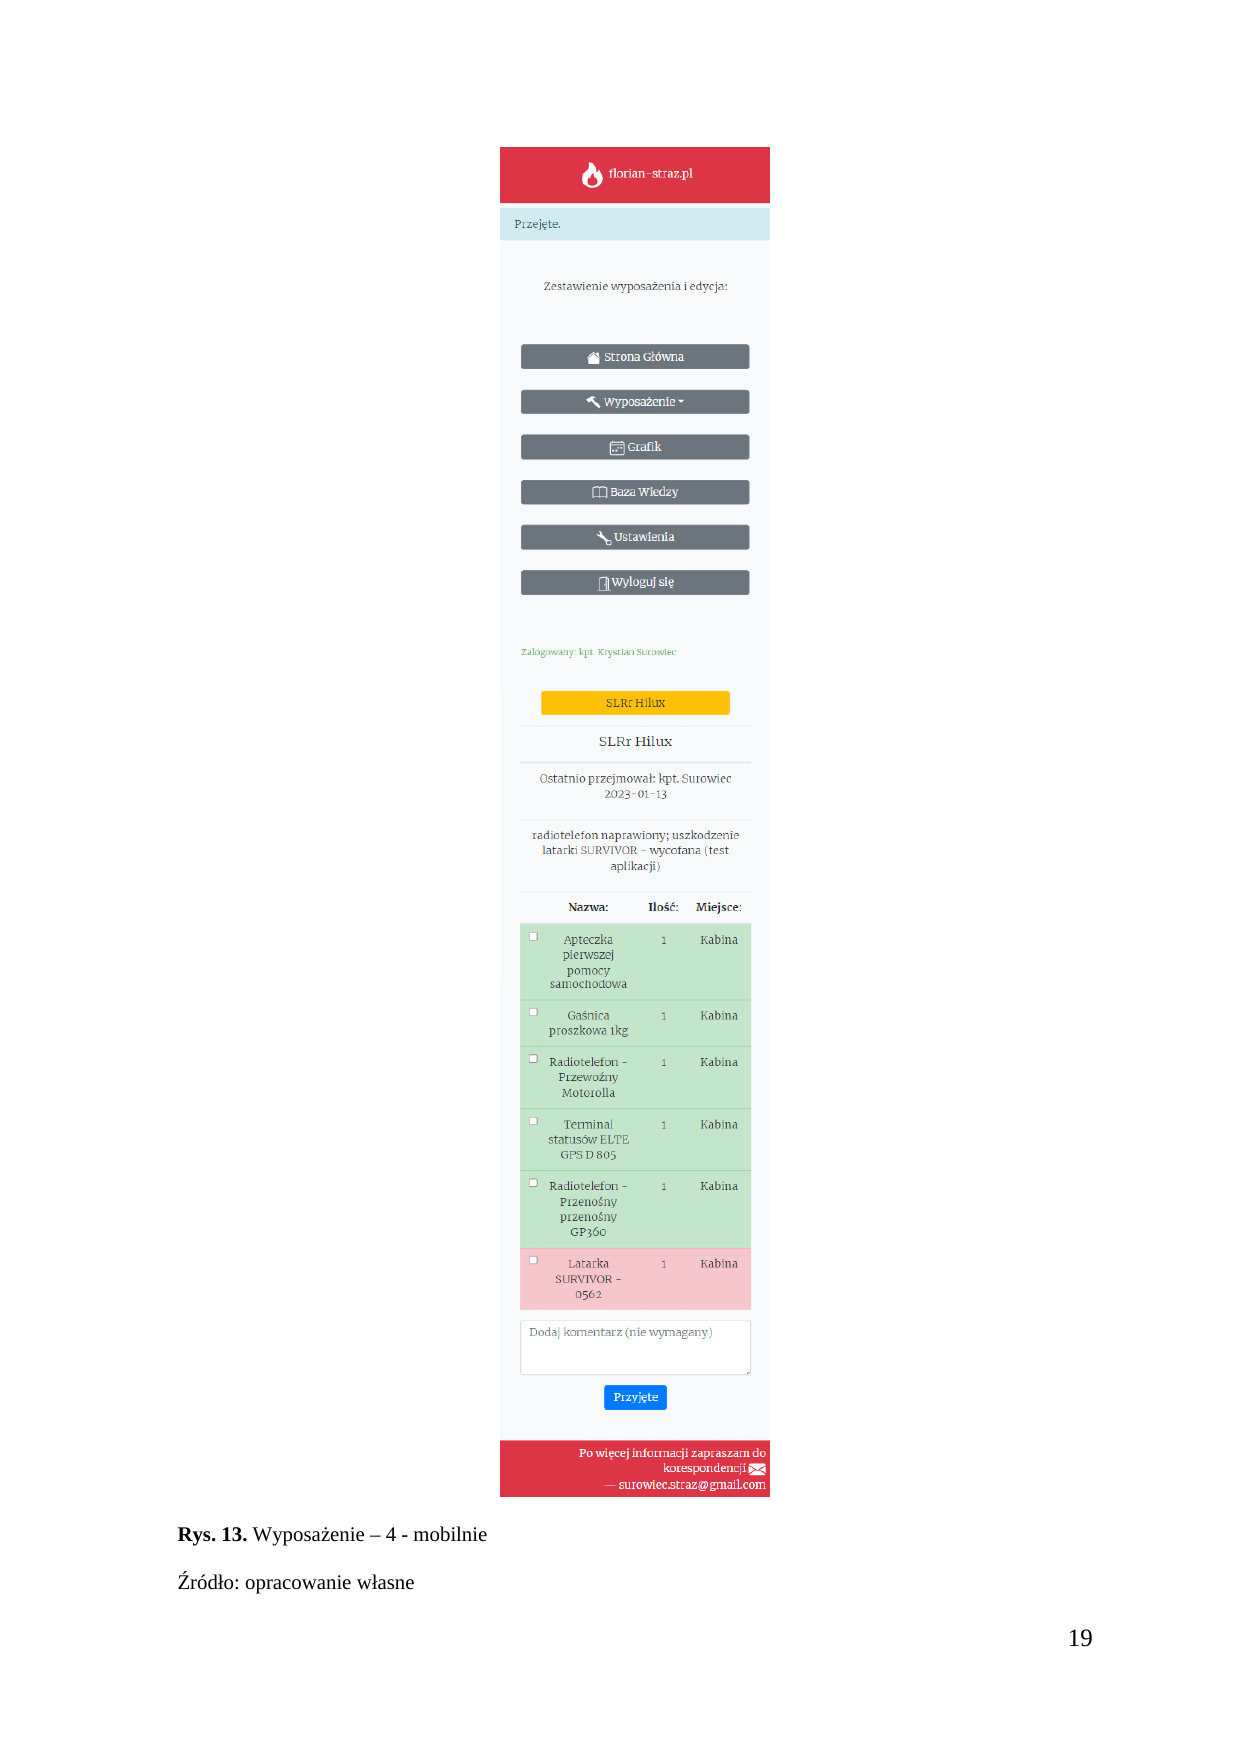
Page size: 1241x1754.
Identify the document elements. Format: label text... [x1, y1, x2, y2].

text Rys. 13. Wyposażenie – 4 - mobilnie [177, 1522, 1092, 1546]
picture [500, 147, 770, 1497]
text Źródło: opracowanie własne [177, 1570, 1092, 1594]
